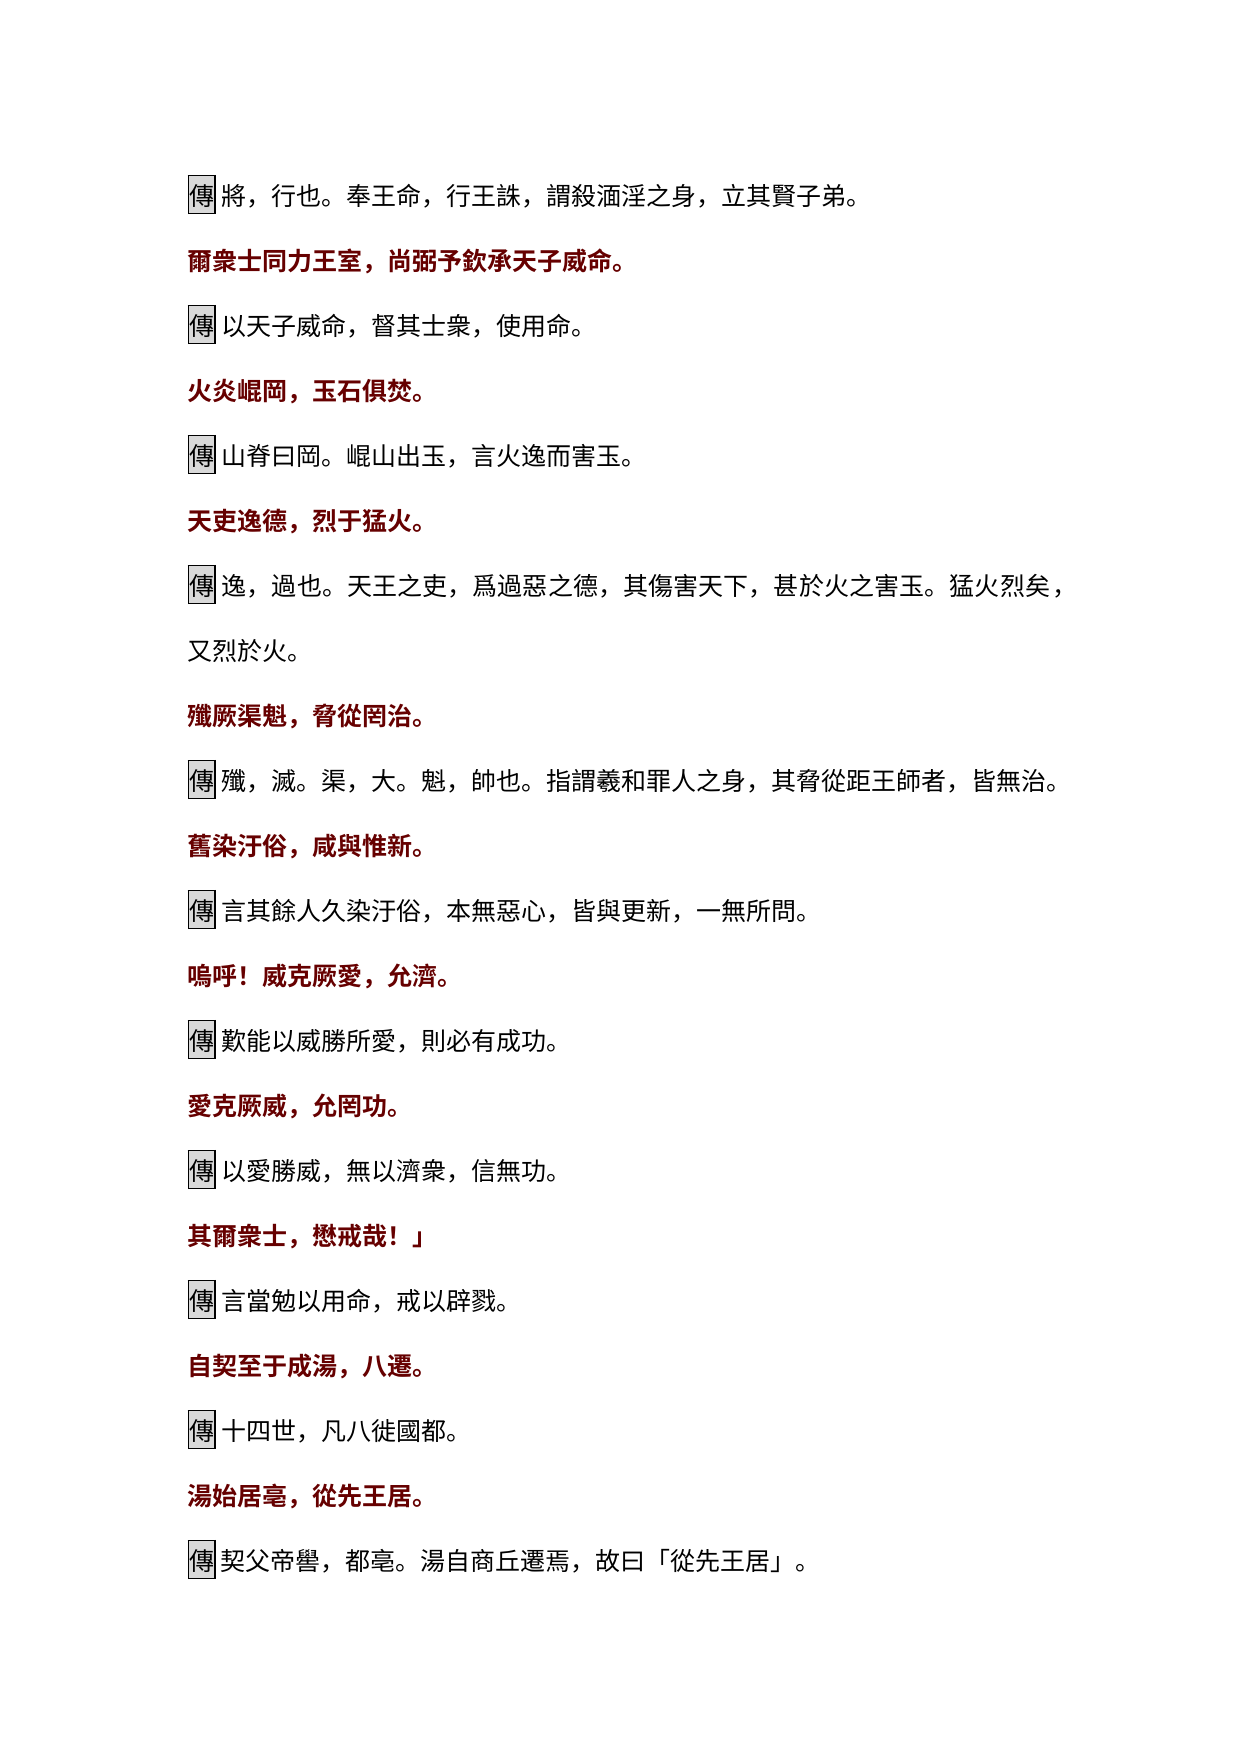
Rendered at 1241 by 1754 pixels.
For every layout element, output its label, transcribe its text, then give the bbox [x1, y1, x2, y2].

text 傳 言當勉以用命，戒以辟戮。 [187, 1267, 1053, 1332]
text 湯始居亳，從先王居。 [187, 1462, 1053, 1527]
text 傳 以愛勝威，無以濟衆，信無功。 [187, 1137, 1053, 1202]
text 其爾衆士，懋戒哉！」 [187, 1202, 1053, 1267]
text 爾衆士同力王室，尚弼予欽承天子威命。 [187, 227, 1053, 292]
text 傳 歎能以威勝所愛，則必有成功。 [187, 1007, 1053, 1072]
text 傳 將，行也。奉王命，行王誅，謂殺湎淫之身，立其賢子弟。 [187, 162, 1053, 227]
text 愛克厥威，允罔功。 [187, 1072, 1053, 1137]
text 傳 言其餘人久染汙俗，本無惡心，皆與更新，一無所問。 [187, 877, 1053, 942]
text 嗚呼！威克厥愛，允濟。 [187, 942, 1053, 1007]
text 傳 十四世，凡八徙國都。 [187, 1397, 1053, 1462]
text 傳 以天子威命，督其士衆，使用命。 [187, 292, 1053, 357]
text 傳 殲，滅。渠，大。魁，帥也。指謂羲和罪人之身，其脅從距王師者，皆無治。 [187, 747, 1053, 812]
text 傳 山脊曰岡。崐山出玉，言火逸而害玉。 [187, 422, 1053, 487]
text 自契至于成湯，八遷。 [187, 1332, 1053, 1397]
text 舊染汙俗，咸與惟新。 [187, 812, 1053, 877]
text 殲厥渠魁，脅從罔治。 [187, 682, 1053, 747]
text 傳 逸，過也。天王之吏，爲過惡之德，其傷害天下，甚於火之害玉。猛火烈矣，又烈於火。 [187, 552, 1053, 682]
text 天吏逸德，烈于猛火。 [187, 487, 1053, 552]
text 火炎崐岡，玉石俱焚。 [187, 357, 1053, 422]
text 傳 契父帝嚳，都亳。湯自商丘遷焉，故曰「從先王居」。 [187, 1527, 1053, 1592]
